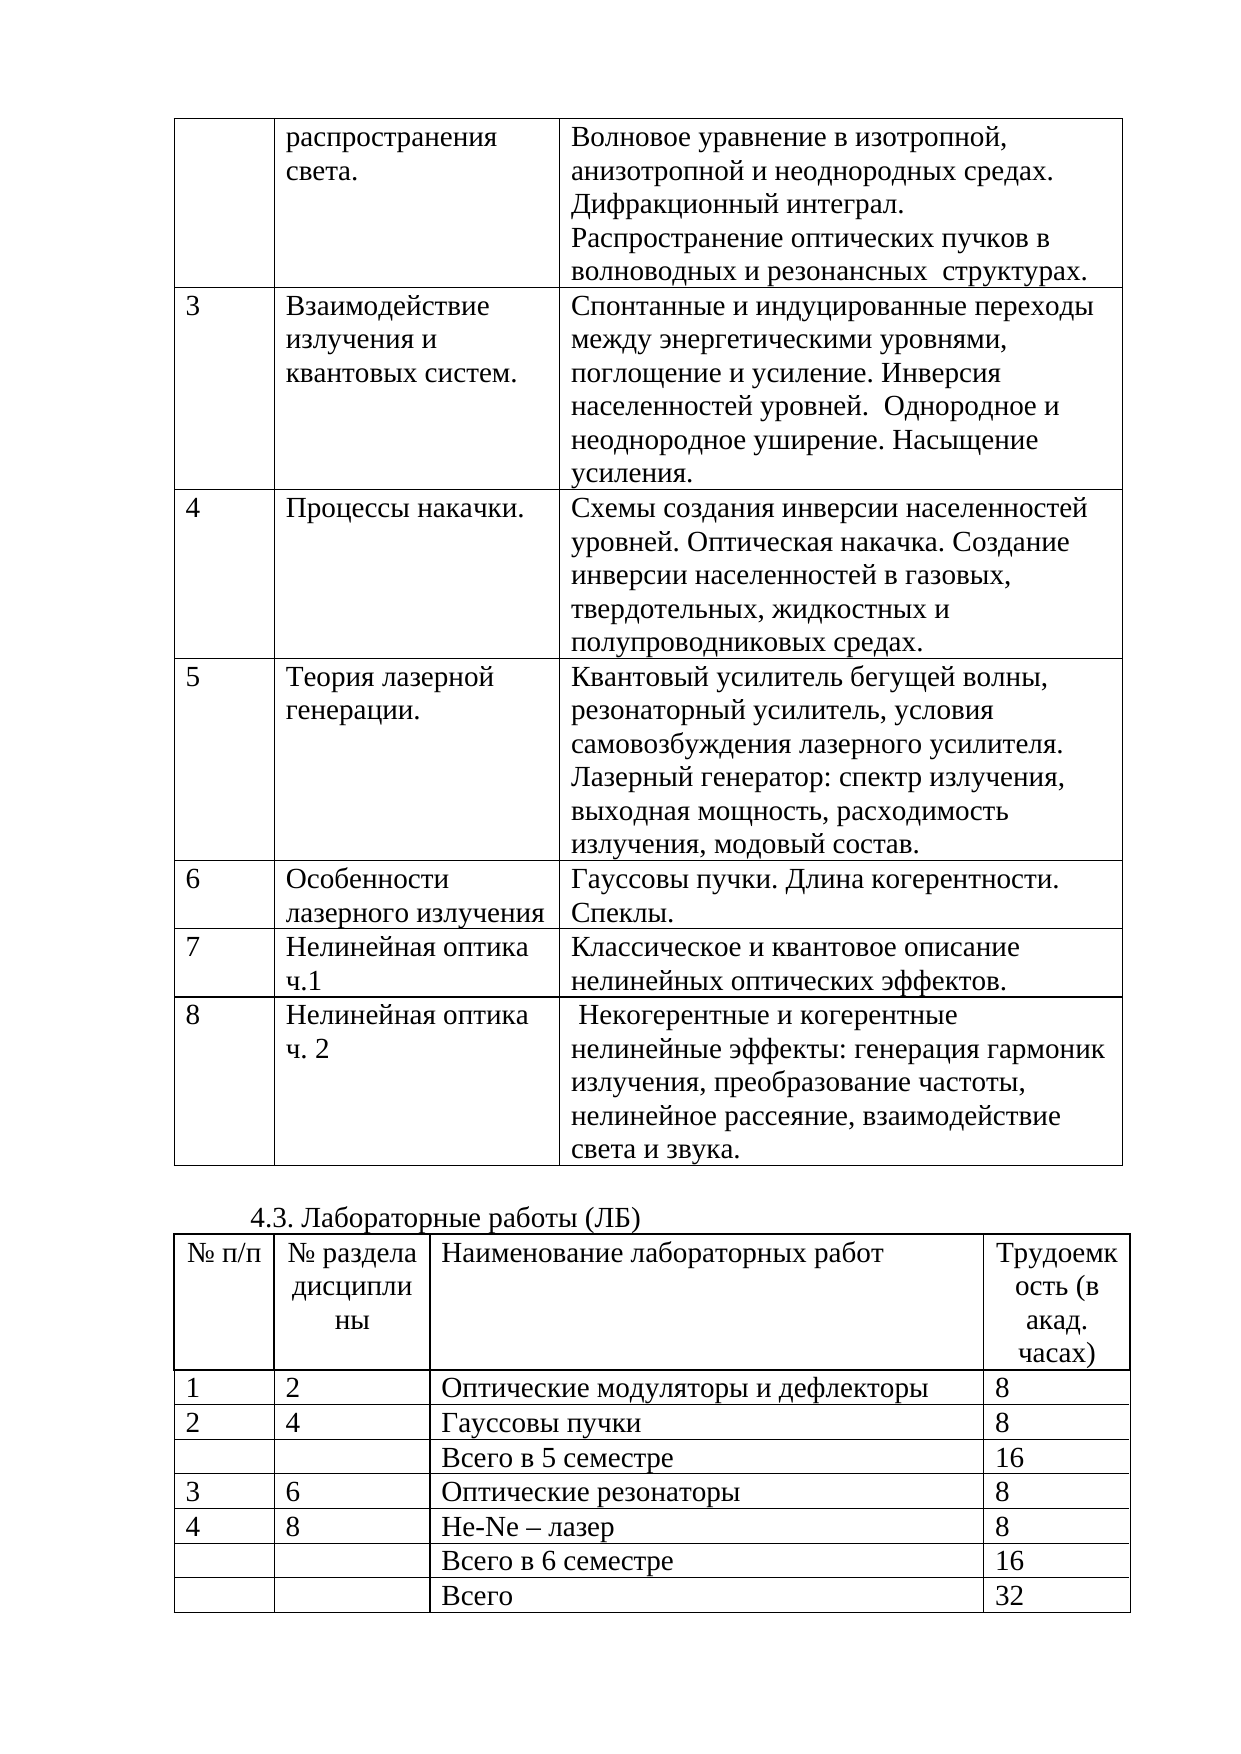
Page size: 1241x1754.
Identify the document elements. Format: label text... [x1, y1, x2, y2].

table_cell [275, 1544, 429, 1577]
table_cell Нелинейная оптика ч.1 [275, 929, 559, 996]
table_cell 3 [175, 288, 274, 489]
table_cell 8 [984, 1404, 1130, 1439]
table_cell 4 [275, 1405, 429, 1439]
table_cell 4 [175, 490, 274, 658]
table_cell Оптические модуляторы и дефлекторы [431, 1371, 983, 1404]
table_cell 32 [984, 1577, 1130, 1612]
table_cell He-Ne – лазер [431, 1509, 983, 1542]
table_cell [275, 119, 559, 287]
table_header № п/п [175, 1235, 273, 1369]
table_cell 6 [275, 1474, 429, 1508]
table_cell [175, 1544, 274, 1577]
table_cell 16 [984, 1439, 1130, 1473]
table_header Трудоемкость (в акад. часах) [984, 1235, 1129, 1369]
table_cell 2 [175, 1405, 274, 1439]
table_cell Схемы создания инверсии населенностей уровней. Оптическая накачка. Создание инверсии населенностей в газовых, твердотельных, жидкостных и полупроводниковых средах. [560, 490, 1122, 658]
table_cell [275, 1578, 429, 1612]
table_header Наименование лабораторных работ [431, 1235, 983, 1369]
table_cell Нелинейная оптика ч. 2 [275, 998, 559, 1165]
table_cell Процессы накачки. [275, 490, 559, 658]
table_cell 2 [175, 119, 274, 287]
table_cell 6 [175, 861, 274, 928]
table_cell 1 [175, 1371, 274, 1404]
table_cell Особенности лазерного излучения [275, 861, 559, 928]
table_cell Квантовый усилитель бегущей волны, резонаторный усилитель, условия самовозбуждения лазерного усилителя. Лазерный генератор: спектр излучения, выходная мощность, расходимость излучения, модовый состав. [560, 659, 1122, 860]
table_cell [560, 119, 1122, 287]
table_cell Классическое и квантовое описание нелинейных оптических эффектов. [560, 929, 1122, 996]
table_cell 4 [175, 1509, 274, 1542]
table_cell Всего в 6 семестре [431, 1544, 983, 1577]
table_cell 8 [984, 1371, 1130, 1404]
table_cell Взаимодействие излучения и квантовых систем. [275, 288, 559, 489]
table_cell Гауссовы пучки [431, 1405, 983, 1439]
table_cell 8 [175, 998, 274, 1165]
table_cell 5 [175, 659, 274, 860]
table_cell [175, 1578, 274, 1612]
text 4.3. Лабораторные работы (ЛБ) [177, 1200, 1152, 1233]
table_cell Спонтанные и индуцированные переходы между энергетическими уровнями, поглощение и усиление. Инверсия населенностей уровней. Однородное и неоднородное уширение. Насыщение усиления. [560, 288, 1122, 489]
table_cell Теория лазерной генерации. [275, 659, 559, 860]
table_cell Некогерентные и когерентные нелинейные эффекты: генерация гармоник излучения, преобразование частоты, нелинейное рассеяние, взаимодействие света и звука. [560, 998, 1122, 1165]
table_cell [275, 1440, 429, 1473]
table_cell [175, 1440, 274, 1473]
table_cell Всего [431, 1578, 983, 1612]
table_cell Оптические резонаторы [431, 1474, 983, 1508]
table_cell 8 [984, 1473, 1130, 1508]
table_header № раздела дисциплины [275, 1235, 429, 1369]
table_cell 8 [984, 1508, 1130, 1542]
table_cell 3 [175, 1474, 274, 1508]
table_cell Всего в 5 семестре [431, 1440, 983, 1473]
table_cell 16 [984, 1543, 1130, 1577]
table_cell Гауссовы пучки. Длина когерентности. Спеклы. [560, 861, 1122, 928]
table_cell 7 [175, 929, 274, 996]
table_cell 2 [275, 1371, 429, 1404]
table_cell 8 [275, 1509, 429, 1542]
